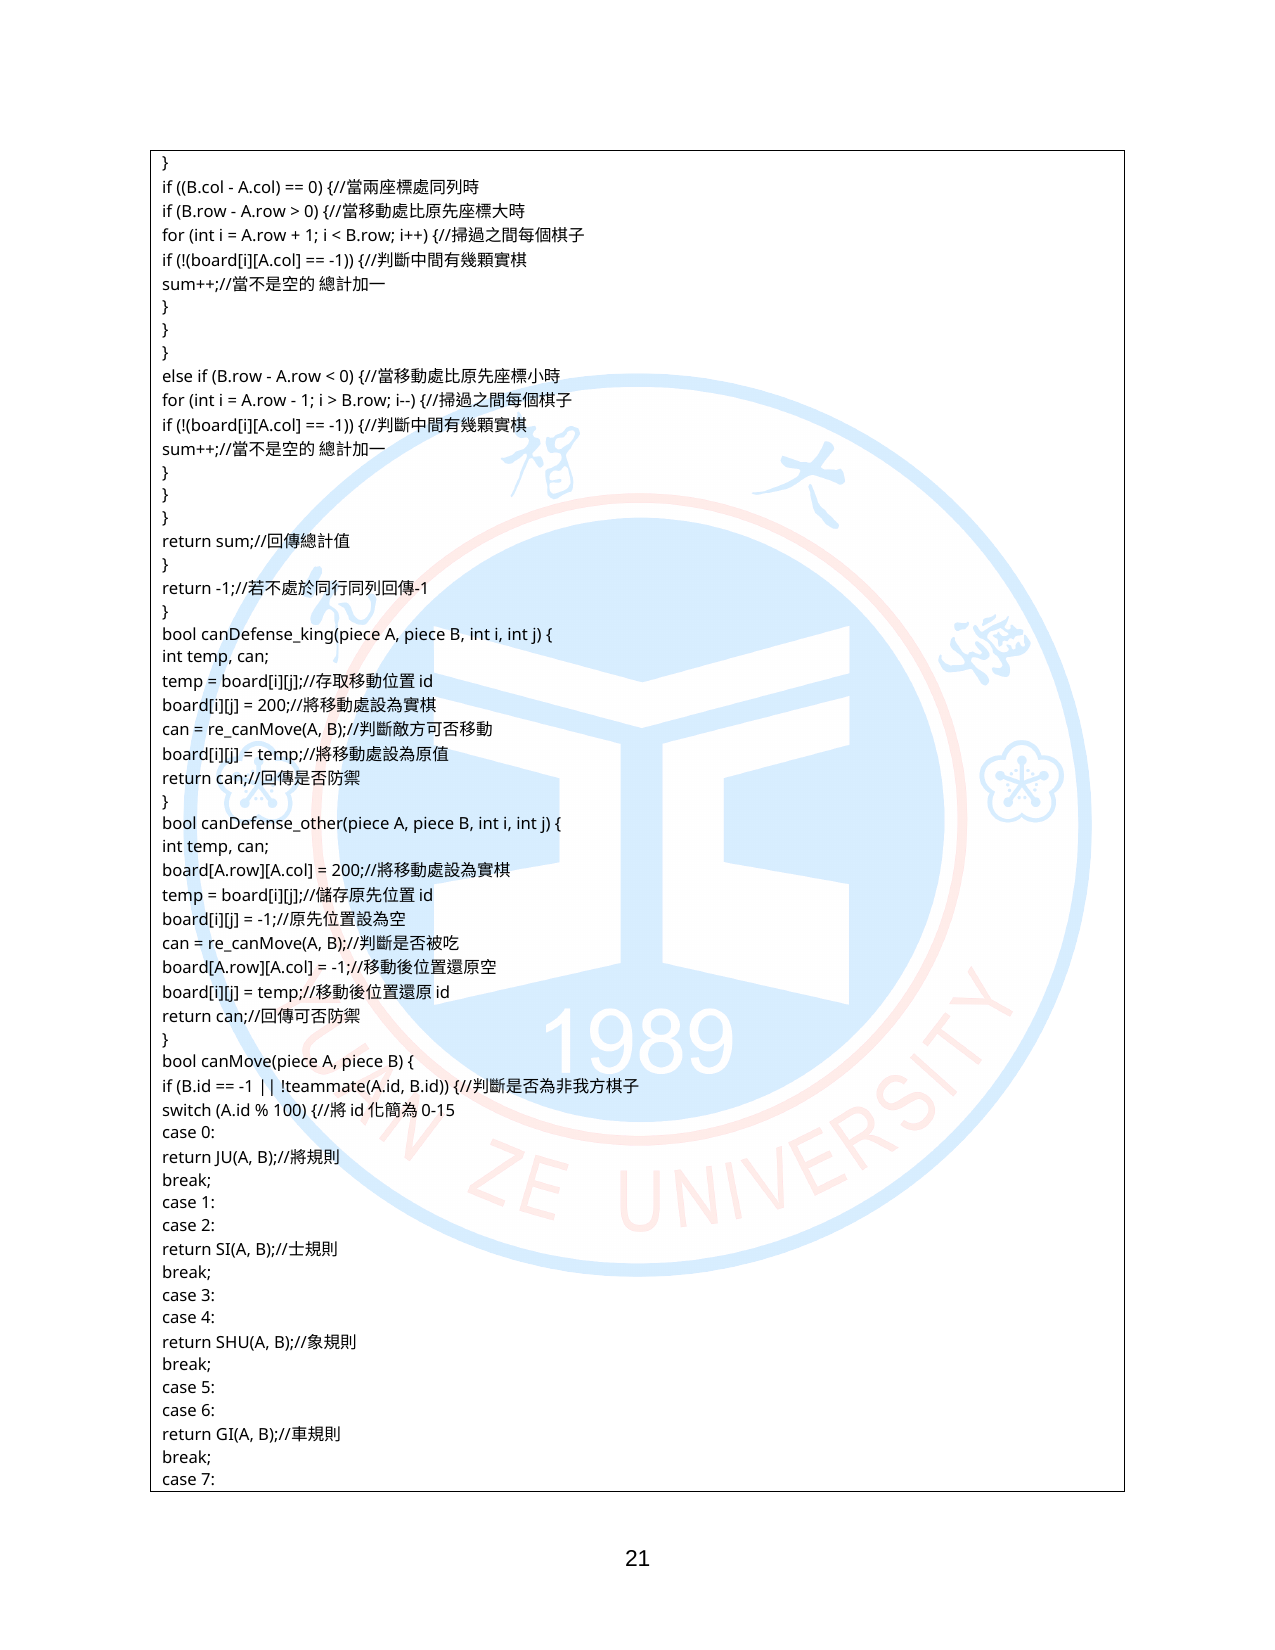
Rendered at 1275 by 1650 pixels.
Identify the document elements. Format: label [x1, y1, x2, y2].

table_header [151, 151, 1124, 1491]
